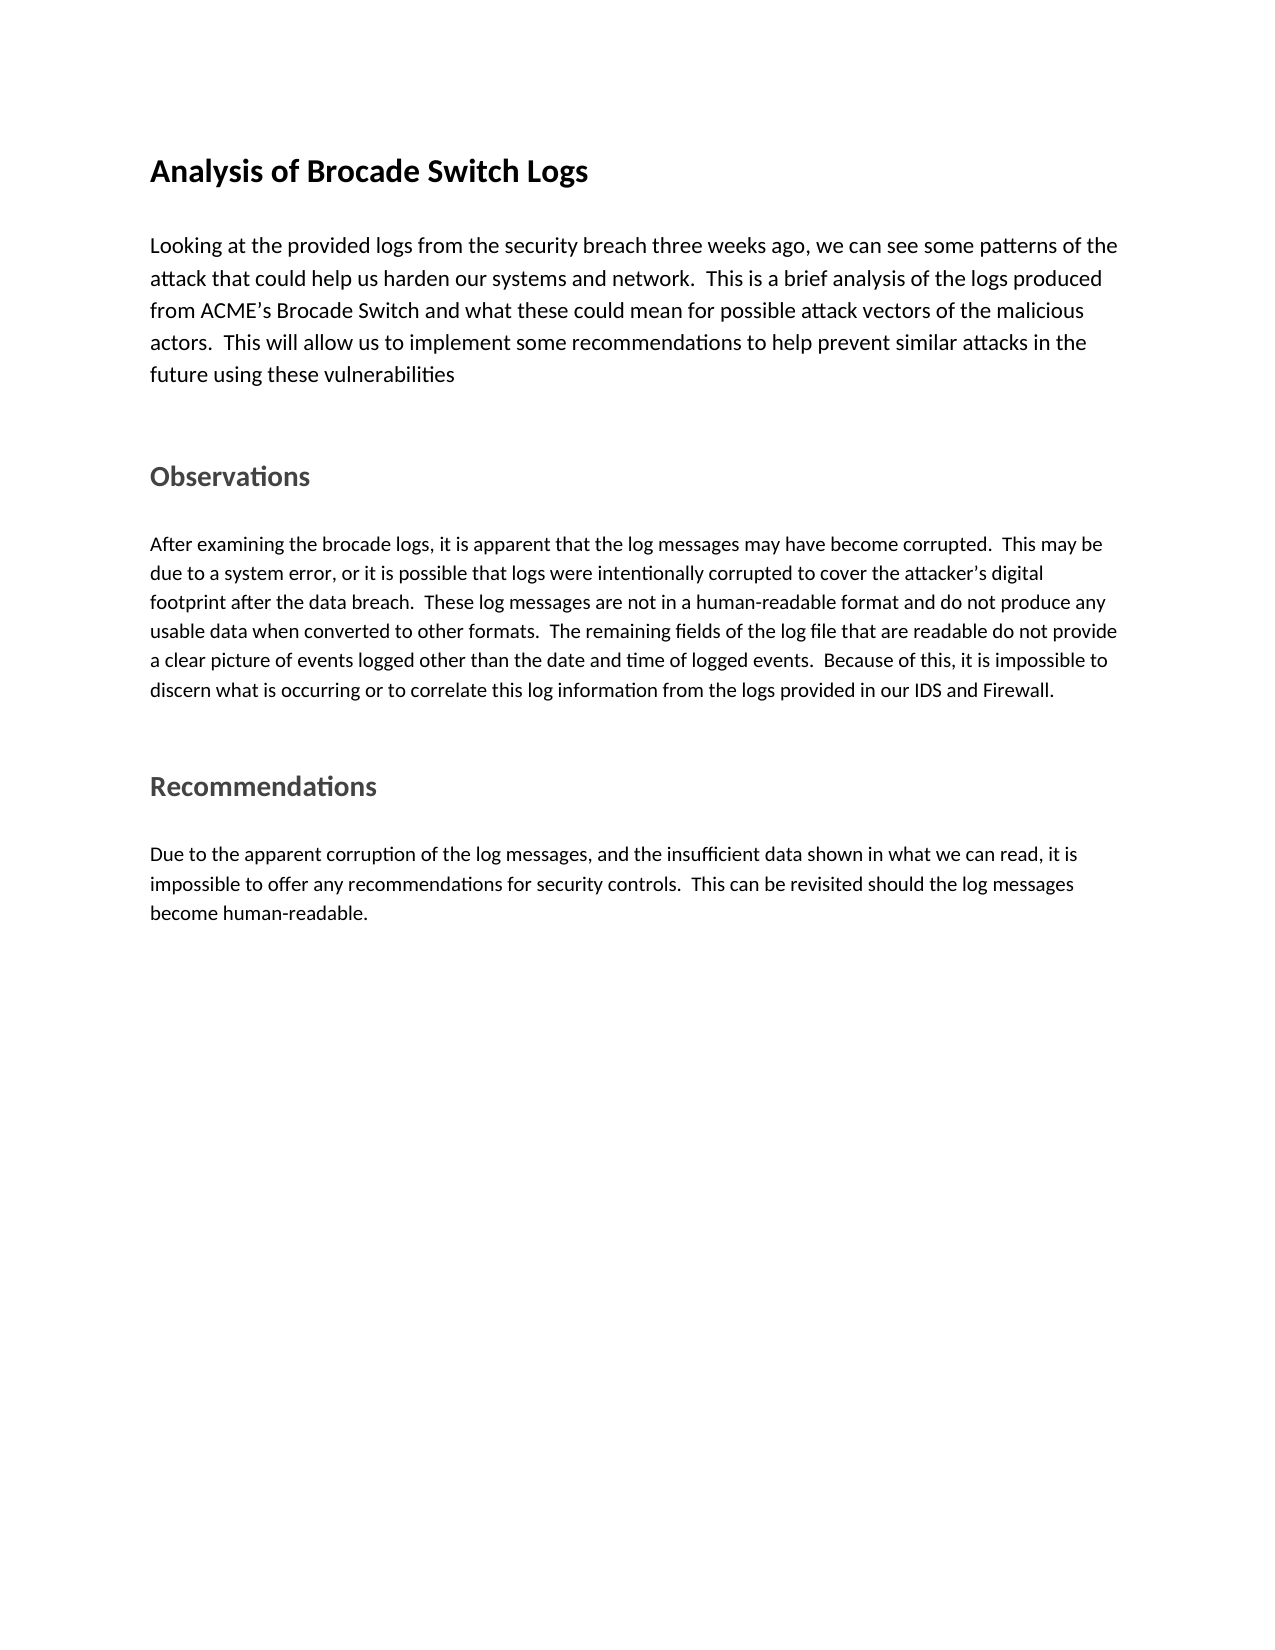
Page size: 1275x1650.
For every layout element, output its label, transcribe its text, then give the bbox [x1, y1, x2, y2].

subtitle Recommendations [150, 768, 1125, 804]
text Analysis of Brocade Switch Logs [150, 150, 1125, 191]
text After examining the brocade logs, it is apparent that the log messages may have become corrupted. This may be due to a system error, or it is possible that logs were intentionally corrupted to cover the attacker’s digital footprint after the data breach. These log messages are not in a human-readable format and do not produce any usable data when converted to other formats. The remaining fields of the log file that are readable do not provide a clear picture of events logged other than the date and time of logged events. Because of this, it is impossible to discern what is occurring or to correlate this log information from the logs provided in our IDS and Firewall. [150, 531, 1125, 702]
text Due to the apparent corruption of the log messages, and the insufficient data shown in what we can read, it is impossible to offer any recommendations for security controls. This can be revisited should the log messages become human-readable. [150, 842, 1125, 925]
text Looking at the provided logs from the security breach three weeks ago, we can see some patterns of the attack that could help us harden our systems and network. This is a brief analysis of the logs produced from ACME’s Brocade Switch and what these could mean for possible attack vectors of the malicious actors. This will allow us to implement some recommendations to help prevent similar attacks in the future using these vulnerabilities [150, 231, 1125, 388]
subtitle Observations [150, 458, 1125, 493]
